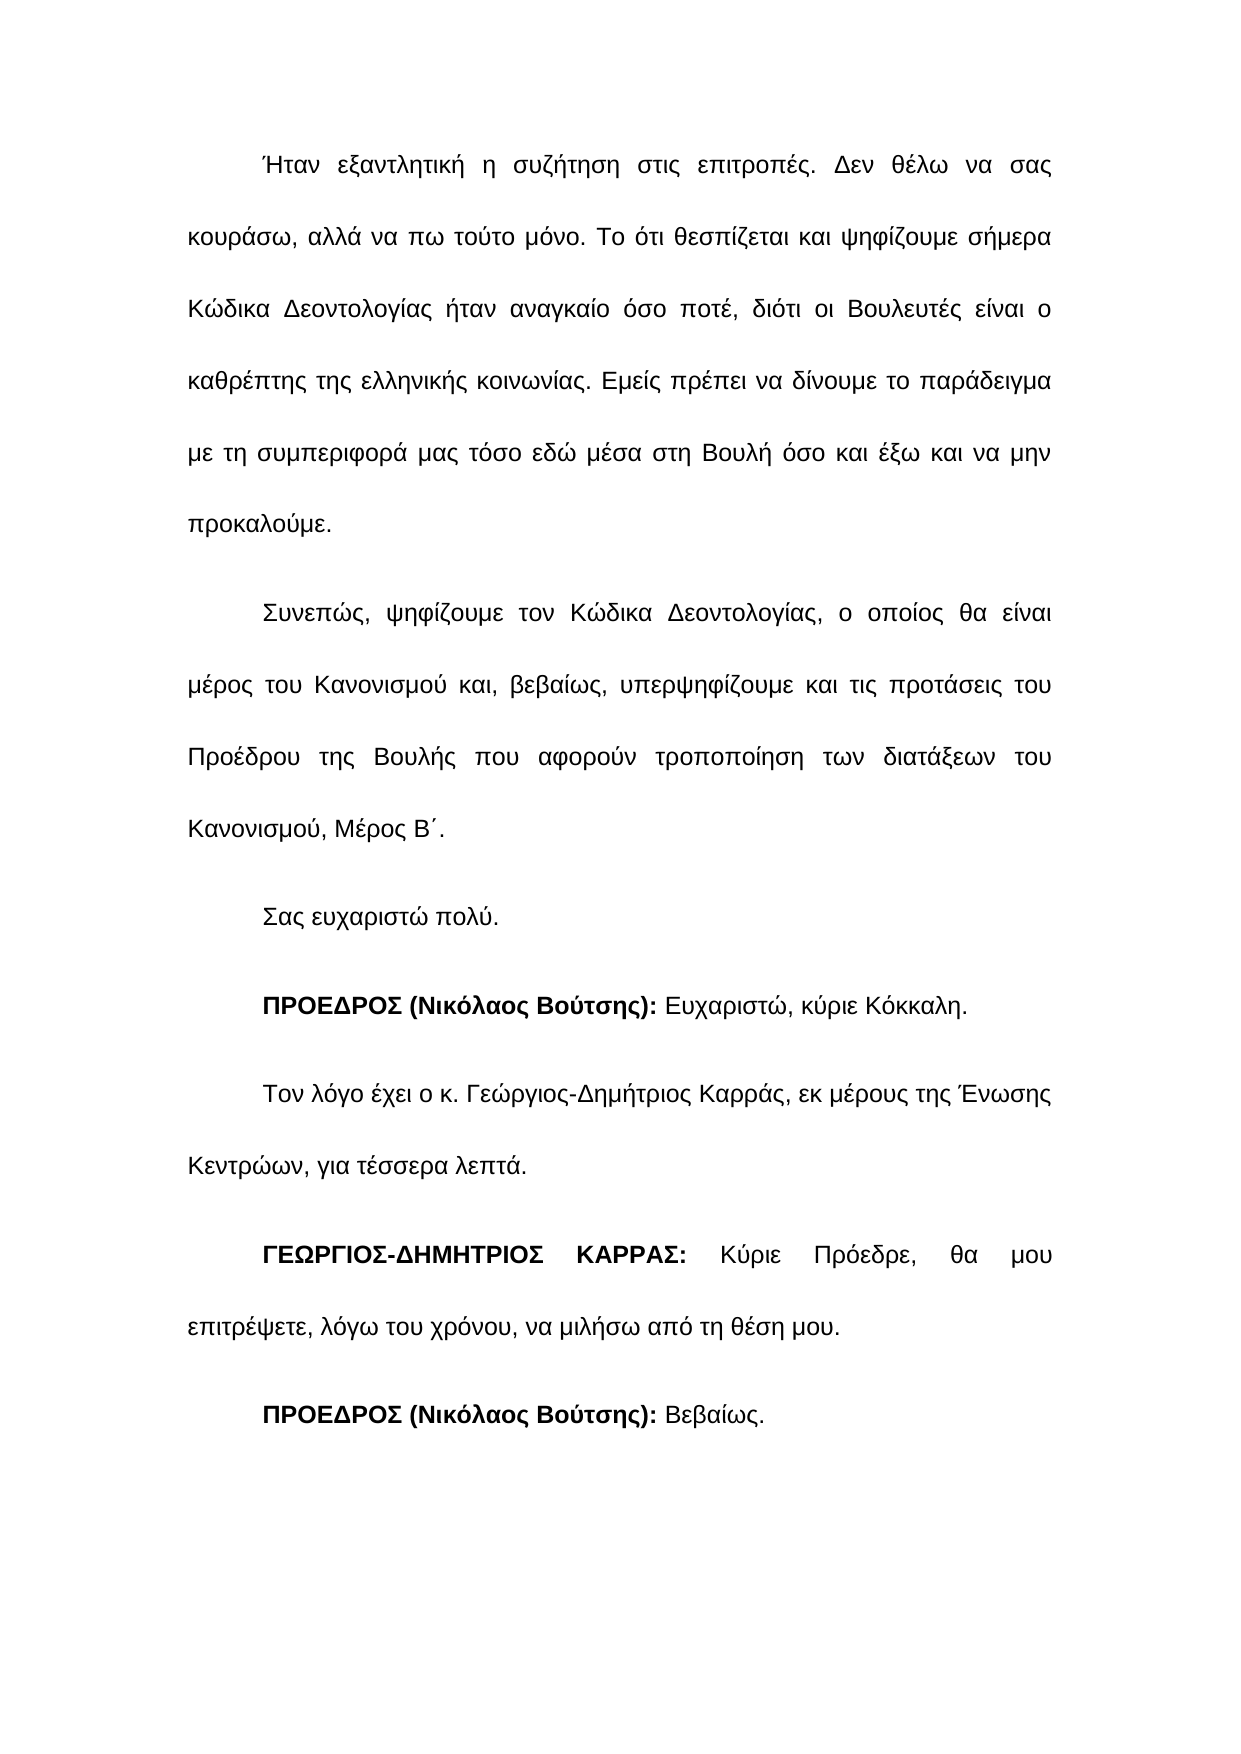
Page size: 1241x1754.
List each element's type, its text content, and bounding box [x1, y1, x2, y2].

text Τον λόγο έχει ο κ. Γεώργιος-Δημήτριος Καρράς, εκ μέρους της Ένωσης Κεντρώων, για τέσσερα λεπτά. [187, 1079, 1053, 1180]
text ΠΡΟΕΔΡΟΣ (Νικόλαος Βούτσης): Ευχαριστώ, κύριε Κόκκαλη. [187, 991, 1053, 1019]
text Ήταν εξαντλητική η συζήτηση στις επιτροπές. Δεν θέλω να σας κουράσω, αλλά να πω τούτο μόνο. Το ότι θεσπίζεται και ψηφίζουμε σήμερα Κώδικα Δεοντολογίας ήταν αναγκαίο όσο ποτέ, διότι οι Βουλευτές είναι ο καθρέπτης της ελληνικής κοινωνίας. Εμείς πρέπει να δίνουμε το παράδειγμα με τη συμπεριφορά μας τόσο εδώ μέσα στη Βουλή όσο και έξω και να μην προκαλούμε. [187, 150, 1053, 538]
text Σας ευχαριστώ πολύ. [187, 902, 1053, 931]
text ΓΕΩΡΓΙΟΣ-ΔΗΜΗΤΡΙΟΣ ΚΑΡΡΑΣ: Κύριε Πρόεδρε, θα μου επιτρέψετε, λόγω του χρόνου, να μιλήσω από τη θέση μου. [187, 1239, 1053, 1340]
text ΠΡΟΕΔΡΟΣ (Νικόλαος Βούτσης): Βεβαίως. [187, 1400, 1053, 1429]
text Συνεπώς, ψηφίζουμε τον Κώδικα Δεοντολογίας, ο οποίος θα είναι μέρος του Κανονισμού και, βεβαίως, υπερψηφίζουμε και τις προτάσεις του Προέδρου της Βουλής που αφορούν τροποποίηση των διατάξεων του Κανονισμού, Μέρος Β΄. [187, 598, 1053, 842]
